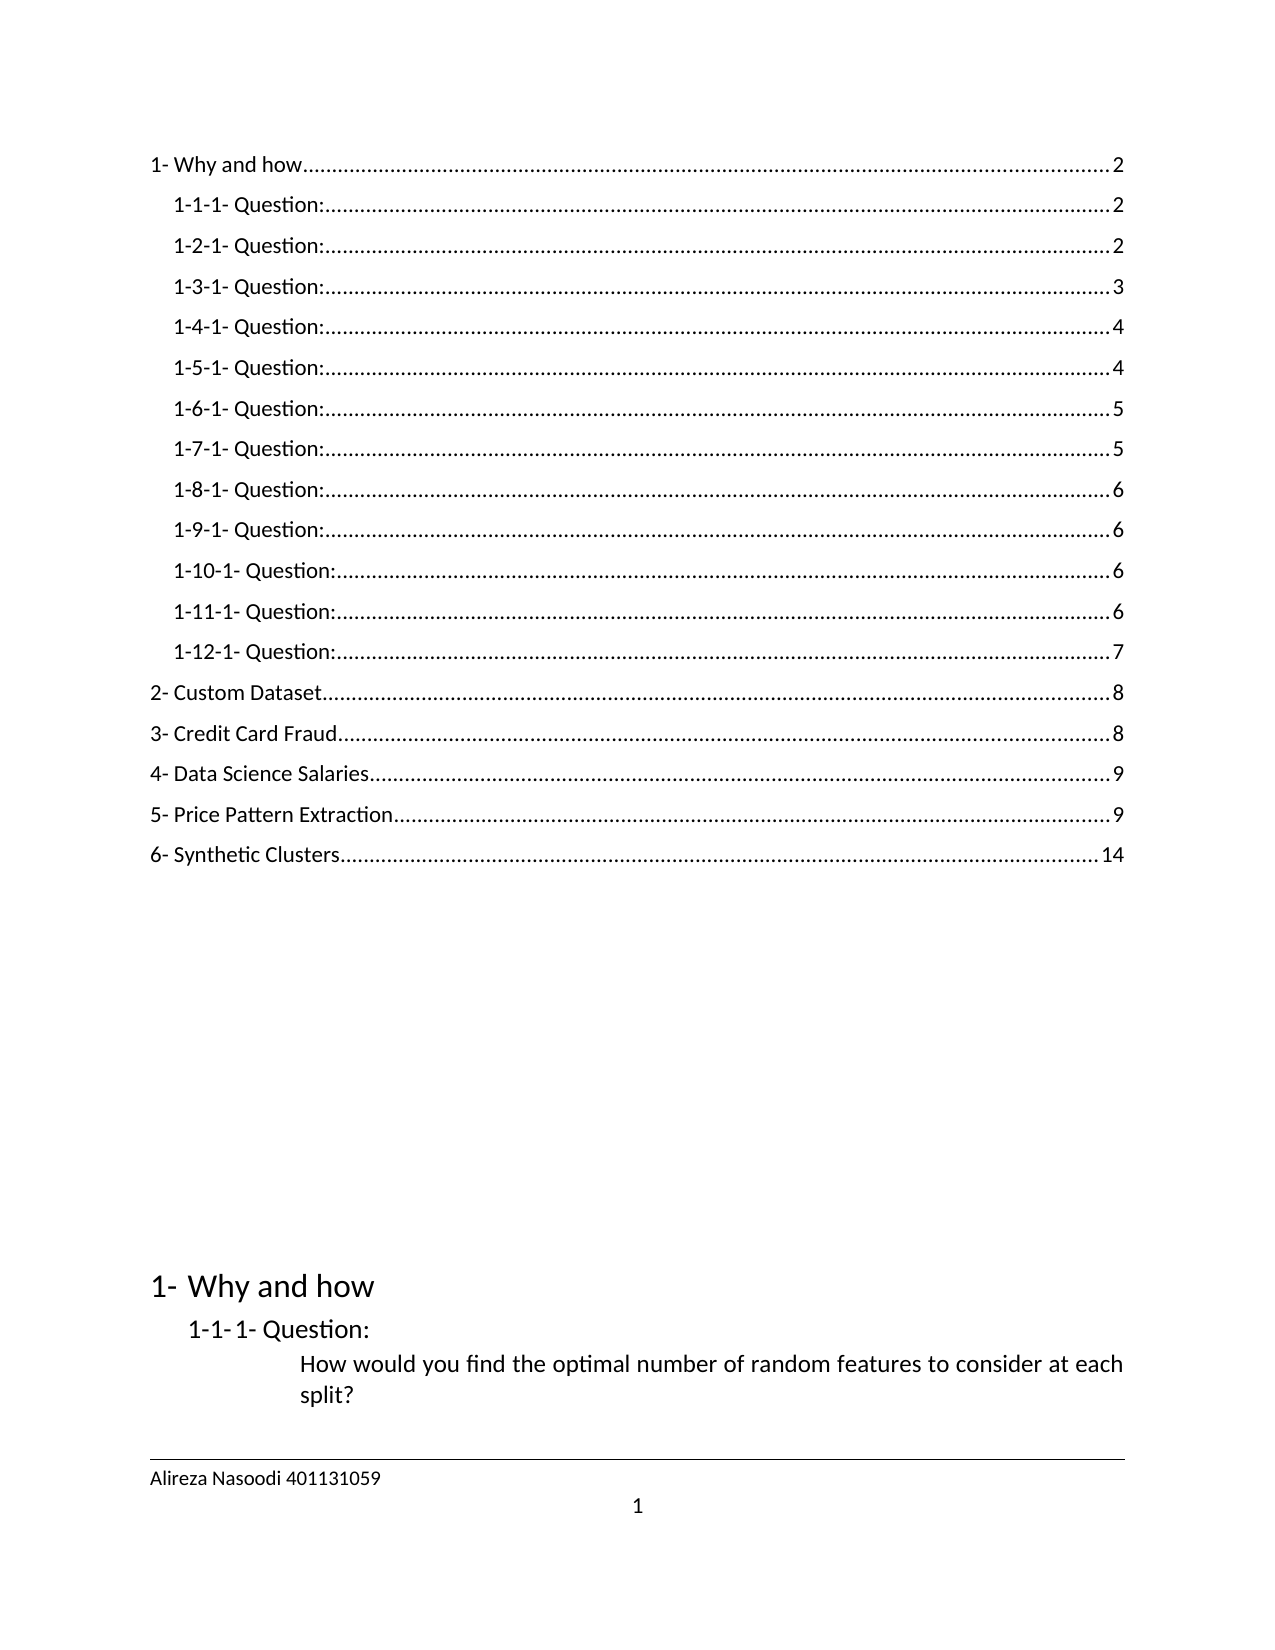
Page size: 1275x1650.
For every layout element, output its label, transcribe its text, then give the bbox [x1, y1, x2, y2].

subtitle 1- Question: [187, 1313, 1125, 1346]
text How would you find the optimal number of random features to consider at each split? [300, 1348, 1125, 1409]
subtitle Why and how [150, 1264, 1125, 1305]
